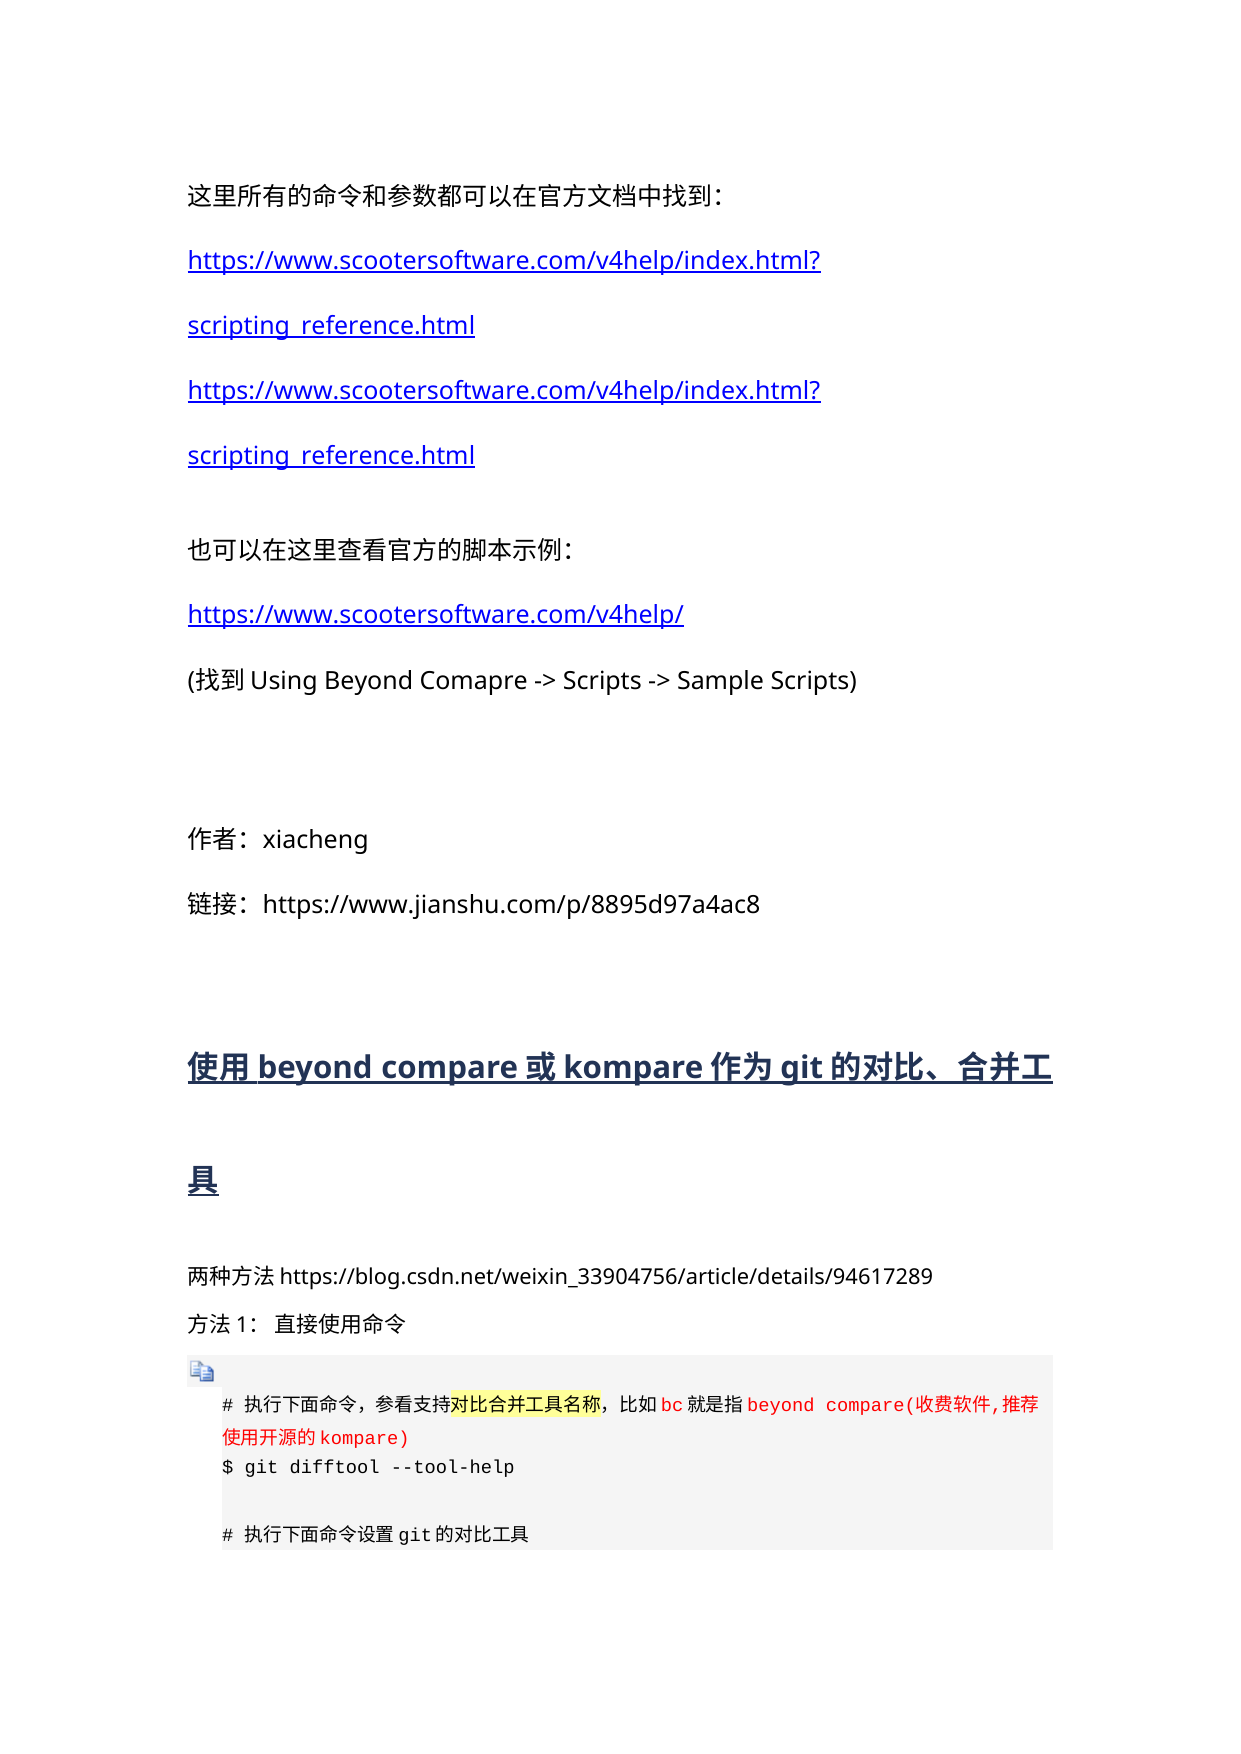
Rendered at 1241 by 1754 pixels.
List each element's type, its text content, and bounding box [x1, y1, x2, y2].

text 这里所有的命令和参数都可以在官方文档中找到： https://www.scootersoftware.com/v4help/index.html?scripting_reference.html https://www.scootersoftware.com/v4help/index.html?scripting_reference.html [187, 162, 1053, 487]
text # 执行下面命令设置git的对比工具 [222, 1517, 1053, 1550]
subtitle 使用beyond compare或kompare作为git的对比、合并工具 [187, 1082, 1053, 1210]
picture [187, 1355, 219, 1387]
text 作者：xiacheng 链接：https://www.jianshu.com/p/8895d97a4ac8 [187, 740, 1053, 968]
text 也可以在这里查看官方的脚本示例： https://www.scootersoftware.com/v4help/ (找到Using Beyond Comapre -> Scripts -> Sample Scripts) [187, 516, 1053, 711]
text 方法1： 直接使用命令 [187, 1307, 1053, 1339]
text 两种方法https://blog.csdn.net/weixin_33904756/article/details/94617289 [187, 1259, 1053, 1291]
text # 执行下面命令，参看支持对比合并工具名称，比如bc就是指beyond compare(收费软件,推荐使用开源的kompare) [222, 1387, 1053, 1452]
text $ git difftool --tool-help [222, 1452, 1053, 1485]
subtitle 使用beyond compare或kompare作为git的对比、合并工具 [187, 1033, 1053, 1081]
